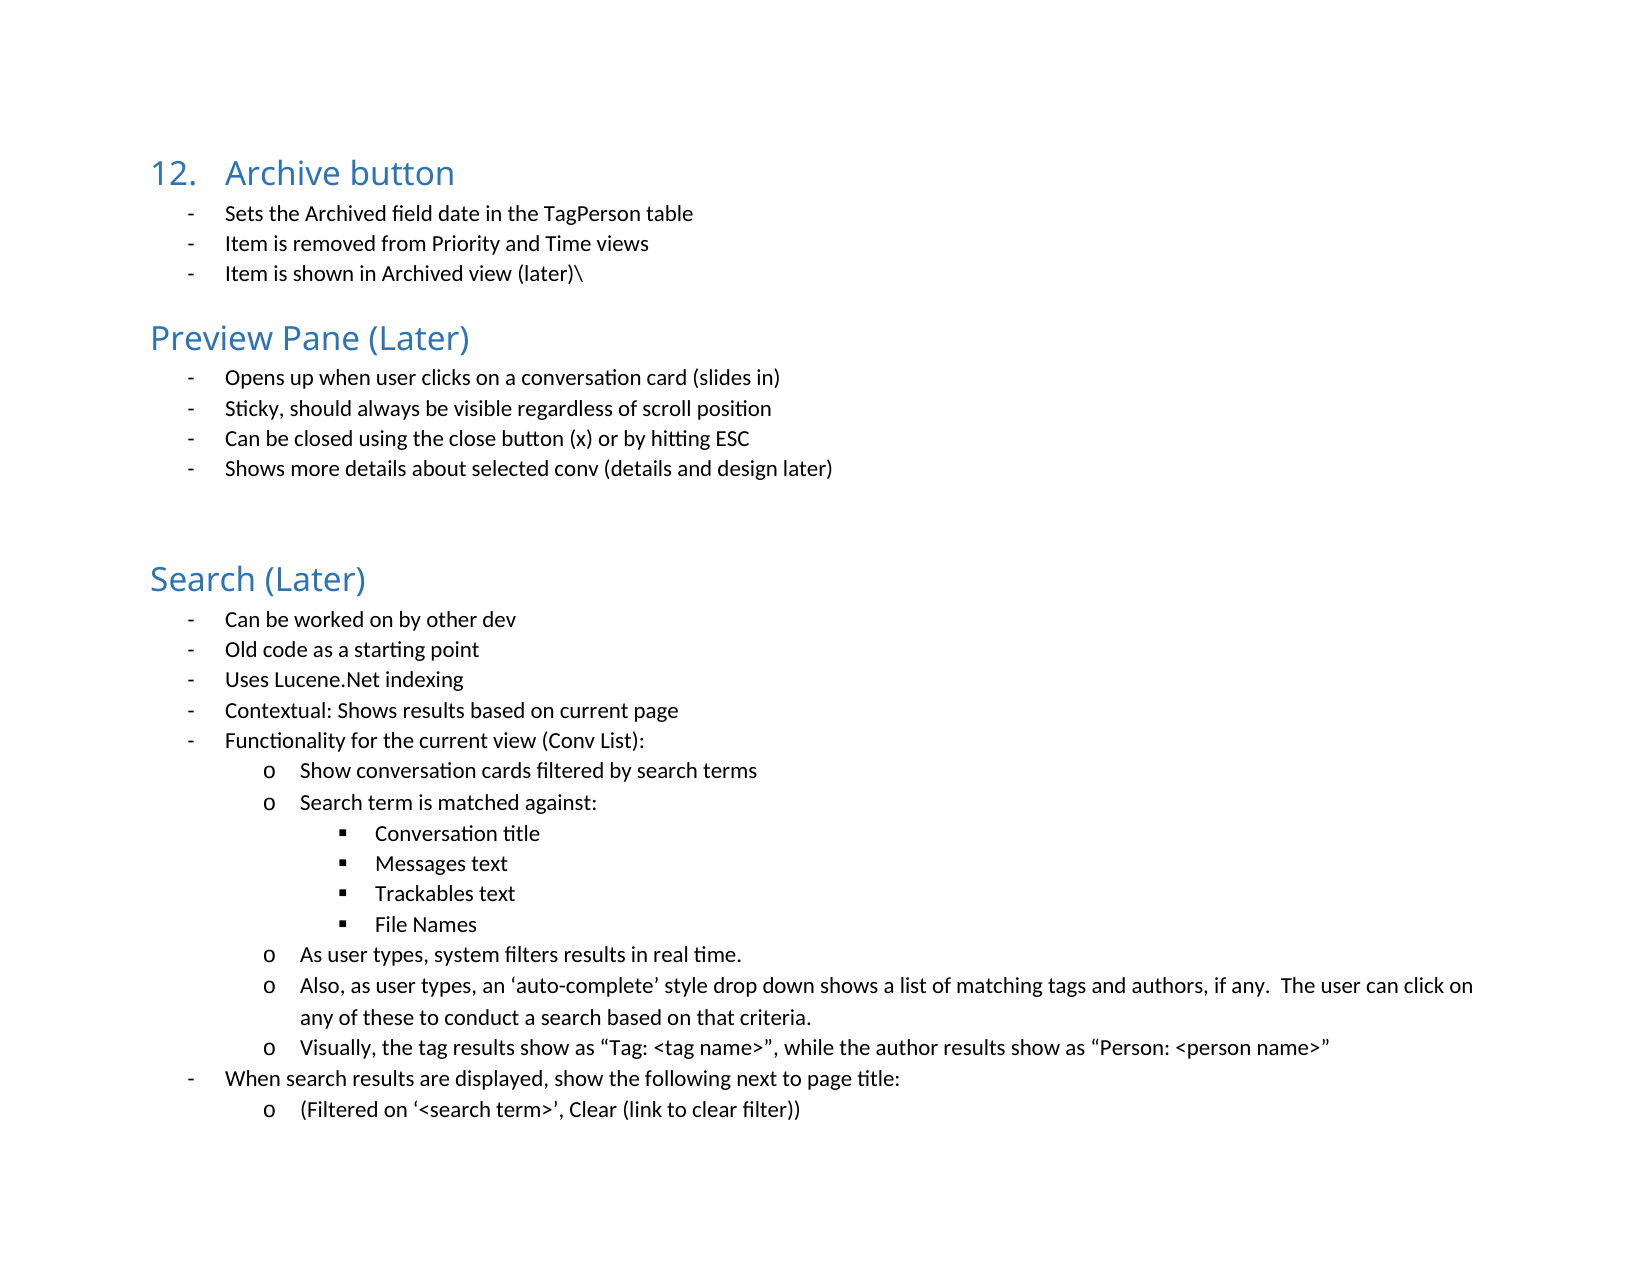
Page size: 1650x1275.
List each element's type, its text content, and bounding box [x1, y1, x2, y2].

list Conversation title [337, 819, 1500, 847]
list Shows more details about selected conv (details and design later) [187, 454, 1500, 482]
list Contextual: Shows results based on current page [187, 696, 1500, 724]
list Search term is matched against: [262, 788, 1500, 817]
list Trackables text [337, 879, 1500, 908]
list Sticky, should always be visible regardless of scroll position [187, 394, 1500, 422]
subtitle Archive button [150, 150, 1500, 195]
list Visually, the tag results show as “Tag: <tag name>”, while the author results show as “Person: <person name>” [262, 1033, 1500, 1062]
list File Names [337, 910, 1500, 938]
list Item is shown in Archived view (later)\ [187, 259, 1500, 287]
list (Filtered on ‘<search term>’, Clear (link to clear filter)) [262, 1095, 1500, 1124]
list Functionality for the current view (Conv List): [187, 726, 1500, 754]
list Messages text [337, 849, 1500, 877]
list Show conversation cards filtered by search terms [262, 756, 1500, 785]
list As user types, system filters results in real time. [262, 940, 1500, 969]
list Opens up when user clicks on a conversation card (slides in) [187, 363, 1500, 392]
list Can be closed using the close button (x) or by hitting ESC [187, 424, 1500, 452]
list When search results are displayed, show the following next to page title: [187, 1064, 1500, 1092]
list Uses Lucene.Net indexing [187, 666, 1500, 694]
list Old code as a starting point [187, 635, 1500, 663]
subtitle Preview Pane (Later) [150, 314, 1500, 360]
list Item is removed from Priority and Time views [187, 229, 1500, 257]
subtitle Search (Later) [150, 556, 1500, 602]
list Can be worked on by other dev [187, 605, 1500, 633]
list Also, as user types, an ‘auto-complete’ style drop down shows a list of matching tags and authors, if any. The user can click on any of these to conduct a search based on that criteria. [262, 971, 1500, 1031]
list Sets the Archived field date in the TagPerson table [187, 199, 1500, 227]
